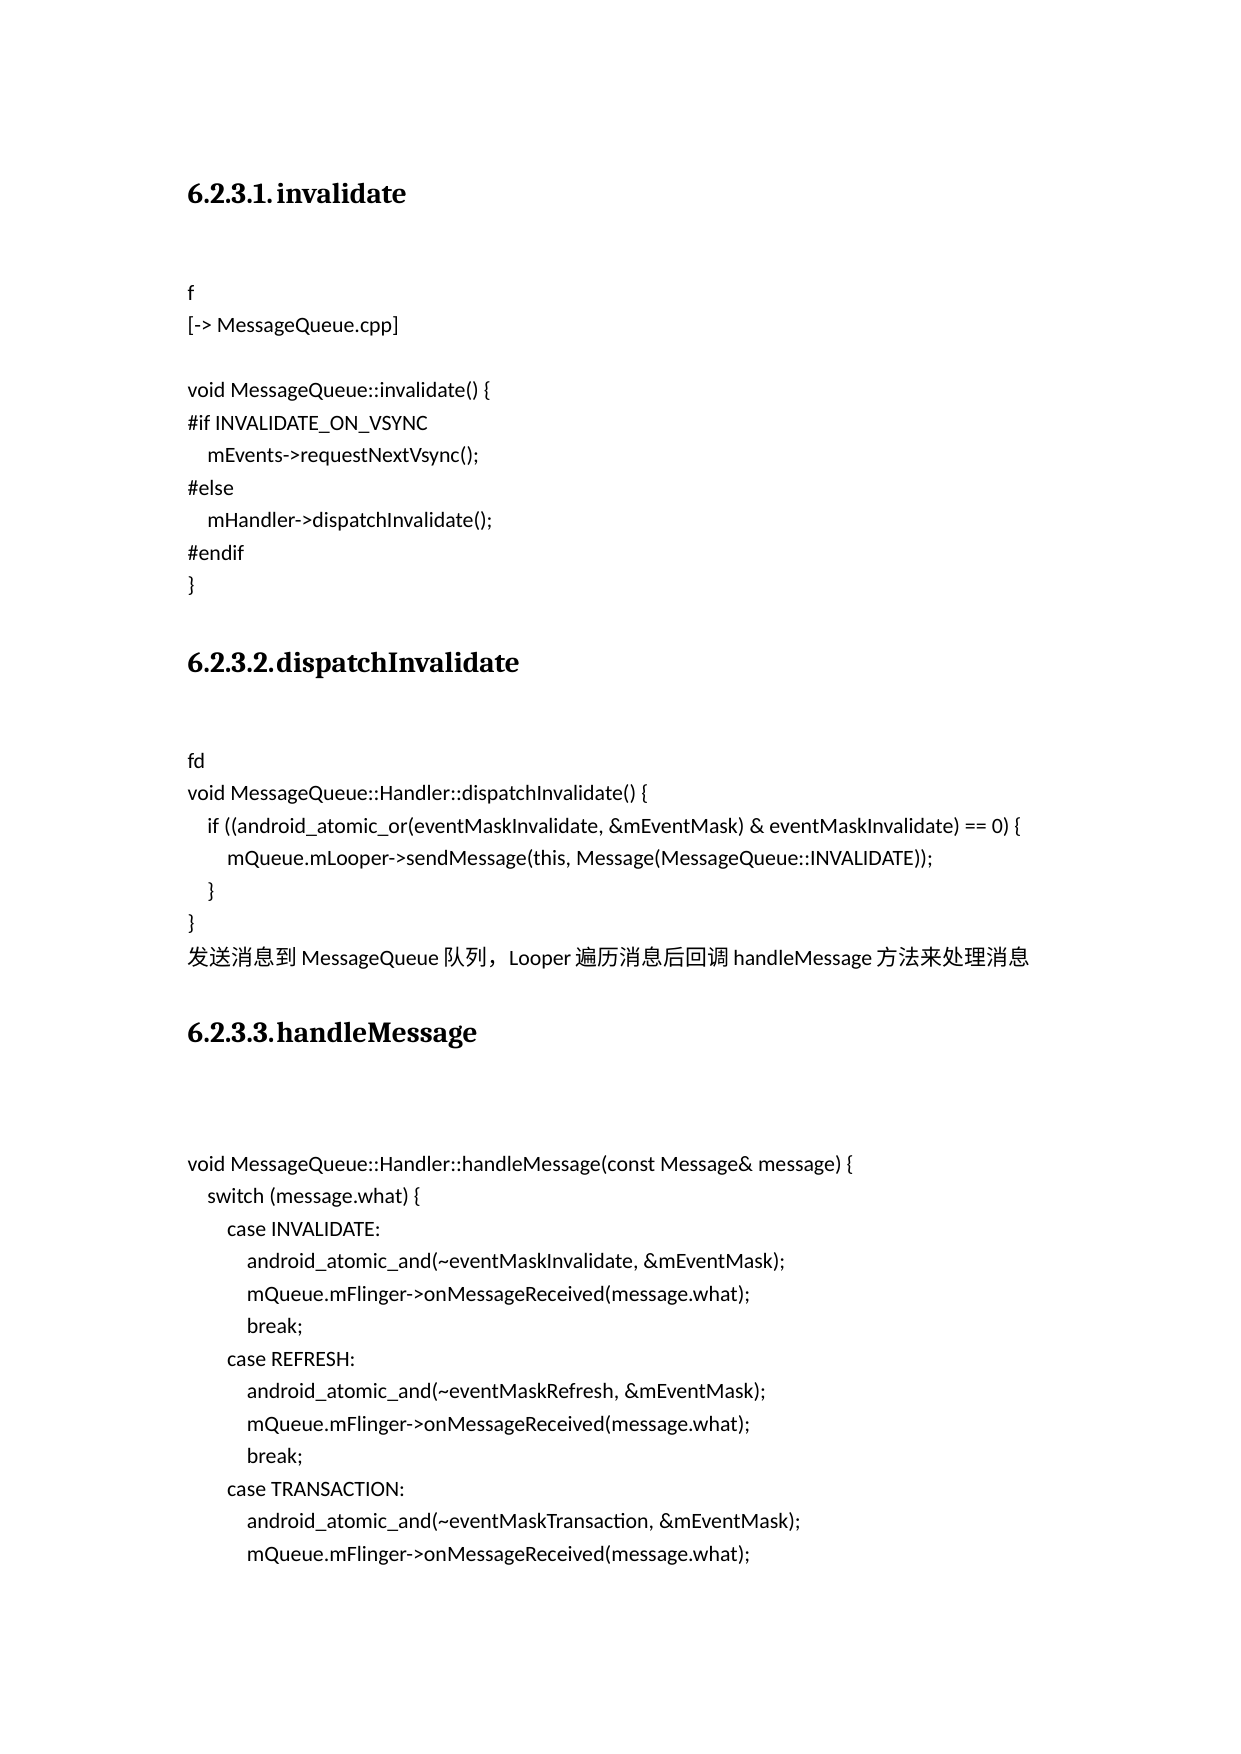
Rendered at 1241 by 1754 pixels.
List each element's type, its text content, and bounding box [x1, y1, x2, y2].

text } [187, 568, 1053, 601]
text android_atomic_and(~eventMaskRefresh, &mEventMask); [187, 1375, 1053, 1407]
text break; [187, 1440, 1053, 1472]
text 发送消息到MessageQueue队列，Looper遍历消息后回调handleMessage方法来处理消息 [187, 939, 1053, 972]
text [-> MessageQueue.cpp] [187, 308, 1053, 341]
text f [187, 276, 1053, 308]
text mEvents->requestNextVsync(); [187, 438, 1053, 471]
text case INVALIDATE: [187, 1212, 1053, 1245]
text if ((android_atomic_or(eventMaskInvalidate, &mEventMask) & eventMaskInvalidate) == 0) { [187, 809, 1053, 842]
text void MessageQueue::Handler::dispatchInvalidate() { [187, 777, 1053, 809]
text #else [187, 471, 1053, 503]
text void MessageQueue::invalidate() { [187, 373, 1053, 406]
text mQueue.mFlinger->onMessageReceived(message.what); [187, 1407, 1053, 1440]
text #endif [187, 536, 1053, 568]
text mHandler->dispatchInvalidate(); [187, 503, 1053, 536]
text mQueue.mFlinger->onMessageReceived(message.what); [187, 1537, 1053, 1570]
text void MessageQueue::Handler::handleMessage(const Message& message) { [187, 1147, 1053, 1180]
text mQueue.mFlinger->onMessageReceived(message.what); [187, 1277, 1053, 1310]
subtitle handleMessage [187, 1001, 1053, 1066]
text mQueue.mLooper->sendMessage(this, Message(MessageQueue::INVALIDATE)); [187, 842, 1053, 874]
text case REFRESH: [187, 1342, 1053, 1375]
text android_atomic_and(~eventMaskInvalidate, &mEventMask); [187, 1245, 1053, 1277]
text } [187, 907, 1053, 939]
text case TRANSACTION: [187, 1472, 1053, 1505]
subtitle dispatchInvalidate [187, 630, 1053, 695]
text break; [187, 1310, 1053, 1342]
subtitle invalidate [187, 162, 1053, 227]
text } [187, 874, 1053, 907]
text fd [187, 744, 1053, 777]
text #if INVALIDATE_ON_VSYNC [187, 406, 1053, 438]
text android_atomic_and(~eventMaskTransaction, &mEventMask); [187, 1505, 1053, 1537]
text switch (message.what) { [187, 1180, 1053, 1212]
